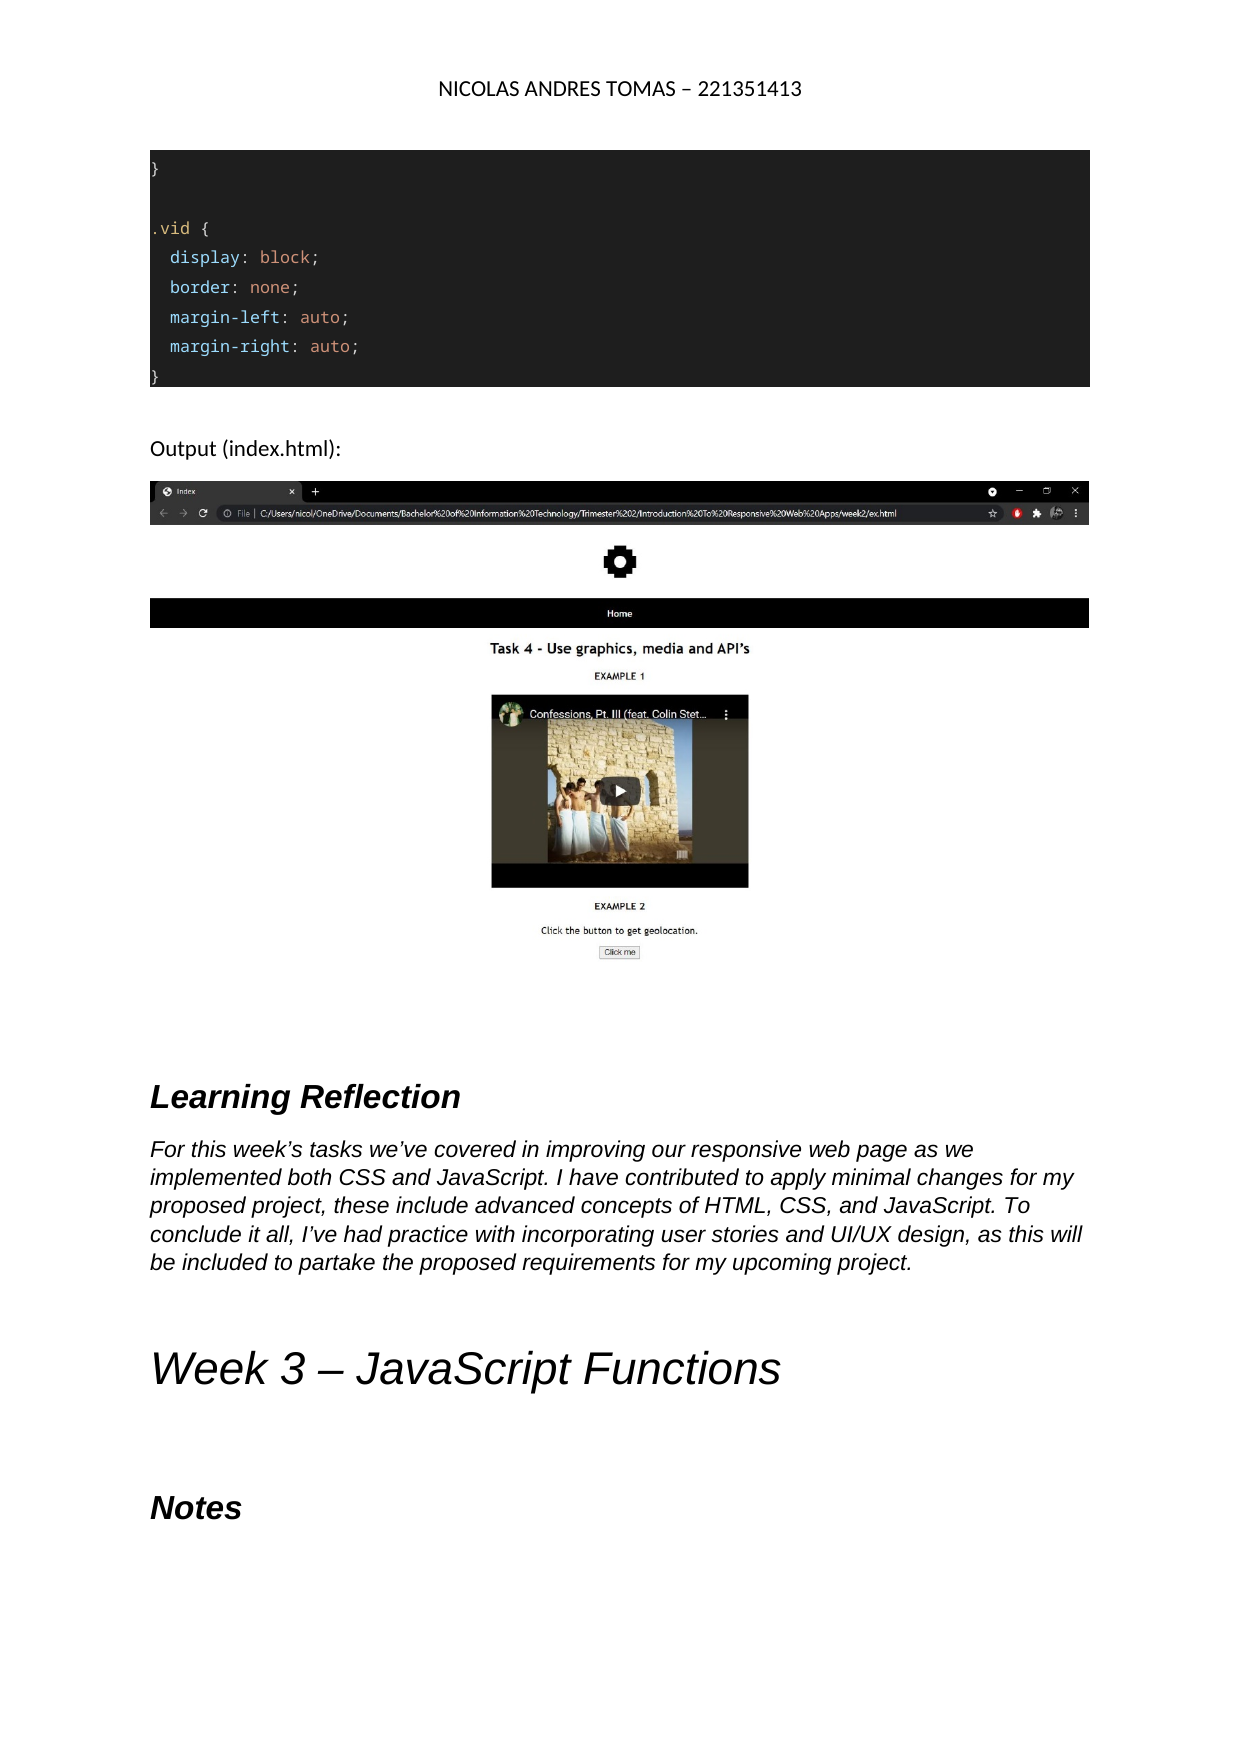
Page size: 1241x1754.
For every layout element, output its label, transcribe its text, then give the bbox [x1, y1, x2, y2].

text } [150, 150, 1090, 180]
text For this week’s tasks we’ve covered in improving our responsive web page as we implemented both CSS and JavaScript. I have contributed to apply minimal changes for my proposed project, these include advanced concepts of HTML, CSS, and JavaScript. To conclude it all, I’ve had practice with incorporating user stories and UI/UX design, as this will be included to partake the proposed requirements for my upcoming project. [150, 1136, 1090, 1276]
text border: none; [150, 269, 1090, 298]
text Week 3 – JavaScript Functions [150, 1341, 1090, 1394]
text Learning Reflection [150, 1077, 1090, 1116]
text display: block; [150, 239, 1090, 269]
text Notes [150, 1488, 1090, 1527]
picture [150, 481, 1089, 985]
text Output (index.html): [150, 434, 1090, 462]
text .vid { [150, 209, 1090, 239]
text } [150, 358, 1090, 387]
text margin-right: auto; [150, 328, 1090, 358]
text margin-left: auto; [150, 298, 1090, 328]
